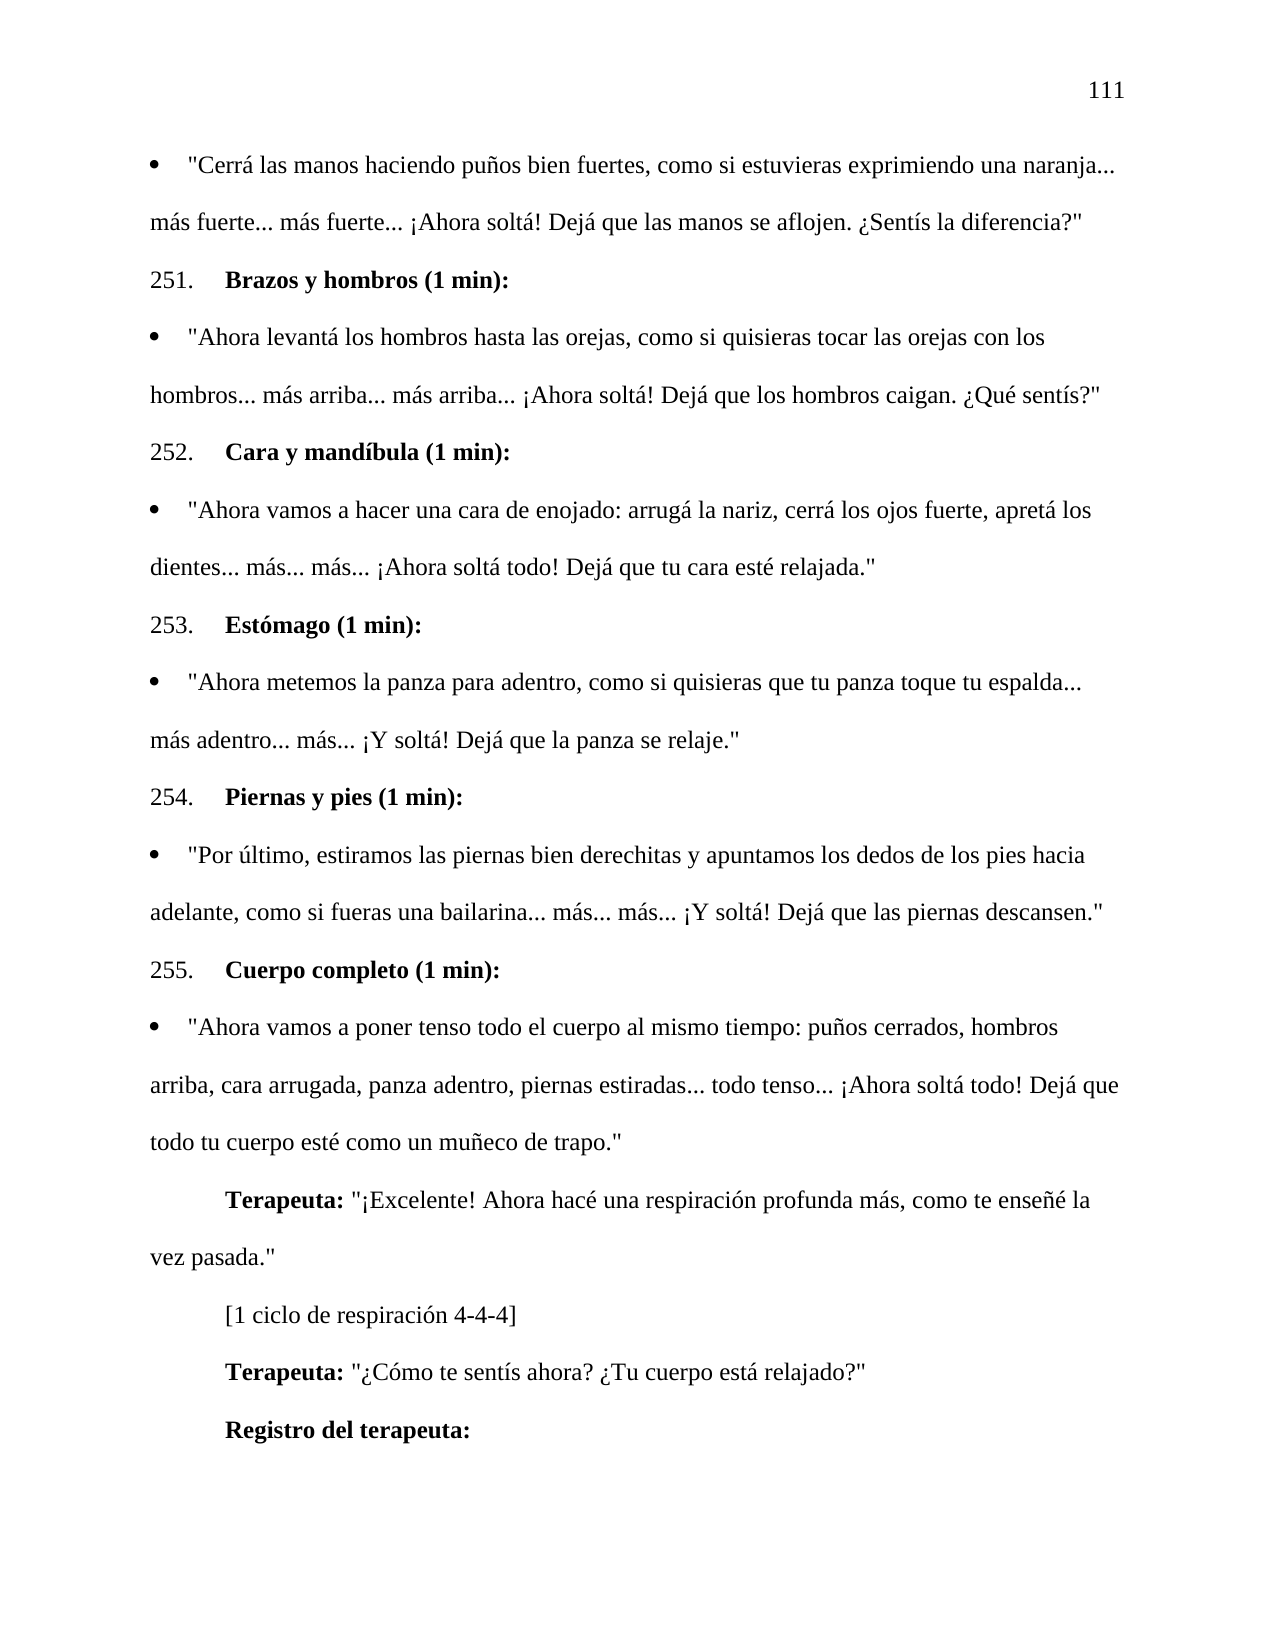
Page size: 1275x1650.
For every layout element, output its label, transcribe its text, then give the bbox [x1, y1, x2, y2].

list Cara y mandíbula (1 min): [150, 437, 1125, 466]
text Registro del terapeuta: [150, 1415, 1125, 1444]
list "Ahora vamos a poner tenso todo el cuerpo al mismo tiempo: puños cerrados, hombros arriba, cara arrugada, panza adentro, piernas estiradas... todo tenso... ¡Ahora soltá todo! Dejá que todo tu cuerpo esté como un muñeco de trapo." [150, 1012, 1125, 1156]
list Brazos y hombros (1 min): [150, 265, 1125, 294]
list "Ahora levantá los hombros hasta las orejas, como si quisieras tocar las orejas con los hombros... más arriba... más arriba... ¡Ahora soltá! Dejá que los hombros caigan. ¿Qué sentís?" [150, 322, 1125, 409]
text Terapeuta: "¡Excelente! Ahora hacé una respiración profunda más, como te enseñé la vez pasada." [150, 1185, 1125, 1271]
list "Por último, estiramos las piernas bien derechitas y apuntamos los dedos de los pies hacia adelante, como si fueras una bailarina... más... más... ¡Y soltá! Dejá que las piernas descansen." [150, 840, 1125, 926]
list "Ahora metemos la panza para adentro, como si quisieras que tu panza toque tu espalda... más adentro... más... ¡Y soltá! Dejá que la panza se relaje." [150, 667, 1125, 754]
list Estómago (1 min): [150, 610, 1125, 639]
text [1 ciclo de respiración 4-4-4] [150, 1300, 1125, 1329]
list "Cerrá las manos haciendo puños bien fuertes, como si estuvieras exprimiendo una naranja... más fuerte... más fuerte... ¡Ahora soltá! Dejá que las manos se aflojen. ¿Sentís la diferencia?" [150, 150, 1125, 236]
list Cuerpo completo (1 min): [150, 955, 1125, 984]
list "Ahora vamos a hacer una cara de enojado: arrugá la nariz, cerrá los ojos fuerte, apretá los dientes... más... más... ¡Ahora soltá todo! Dejá que tu cara esté relajada." [150, 495, 1125, 581]
text Terapeuta: "¿Cómo te sentís ahora? ¿Tu cuerpo está relajado?" [150, 1357, 1125, 1386]
list Piernas y pies (1 min): [150, 782, 1125, 811]
